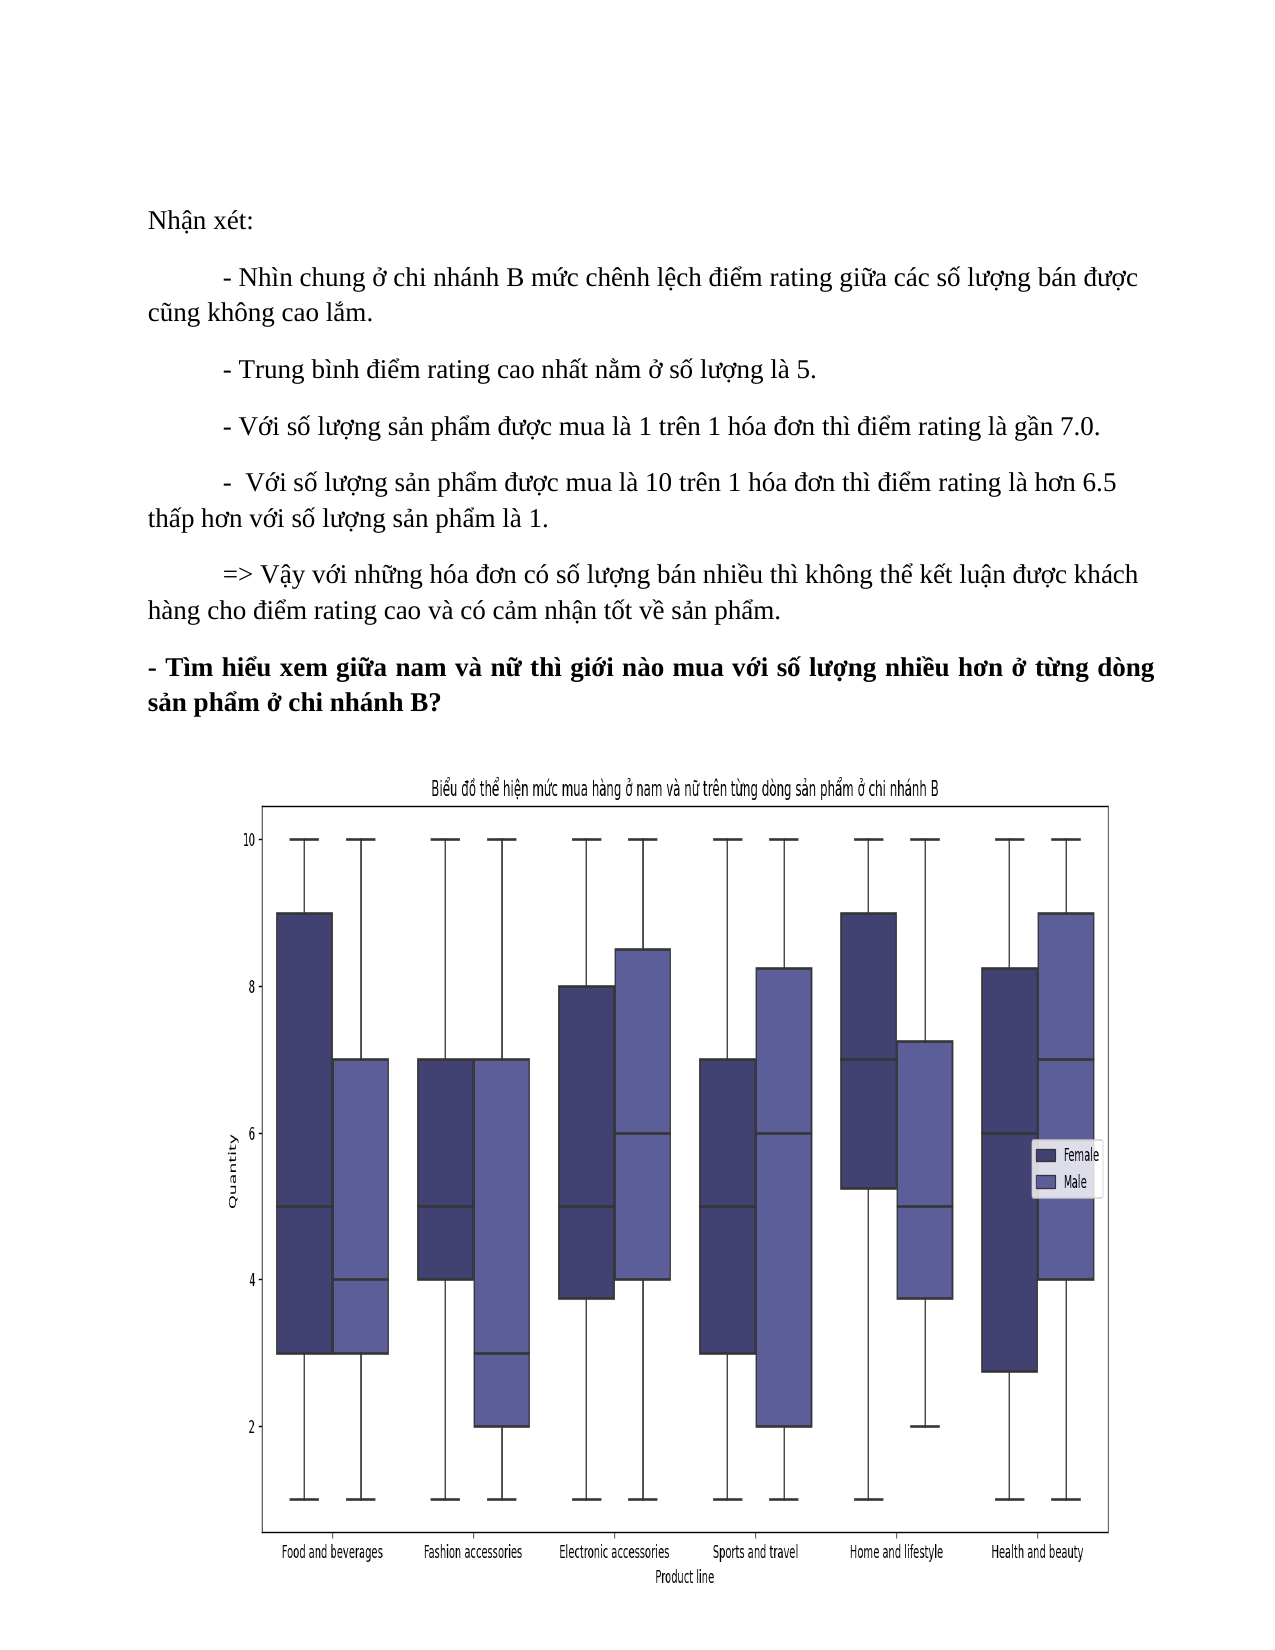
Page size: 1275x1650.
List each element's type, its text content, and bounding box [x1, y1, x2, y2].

text Nhận xét: [148, 204, 1157, 235]
text => Vậy với những hóa đơn có số lượng bán nhiều thì không thể kết luận được khách hàng cho điểm rating cao và có cảm nhận tốt về sản phẩm. [148, 558, 1157, 625]
text - Trung bình điểm rating cao nhất nằm ở số lượng là 5. [148, 353, 1157, 384]
text - Nhìn chung ở chi nhánh B mức chênh lệch điểm rating giữa các số lượng bán được cũng không cao lắm. [148, 261, 1157, 328]
text - Với số lượng sản phẩm được mua là 1 trên 1 hóa đơn thì điểm rating là gần 7.0. [148, 410, 1157, 441]
text - Với số lượng sản phẩm được mua là 10 trên 1 hóa đơn thì điểm rating là hơn 6.5 thấp hơn với số lượng sản phẩm là 1. [148, 466, 1157, 533]
picture [212, 764, 1125, 1593]
text - Tìm hiểu xem giữa nam và nữ thì giới nào mua với số lượng nhiều hơn ở từng dòng sản phẩm ở chi nhánh B? [148, 651, 1157, 718]
